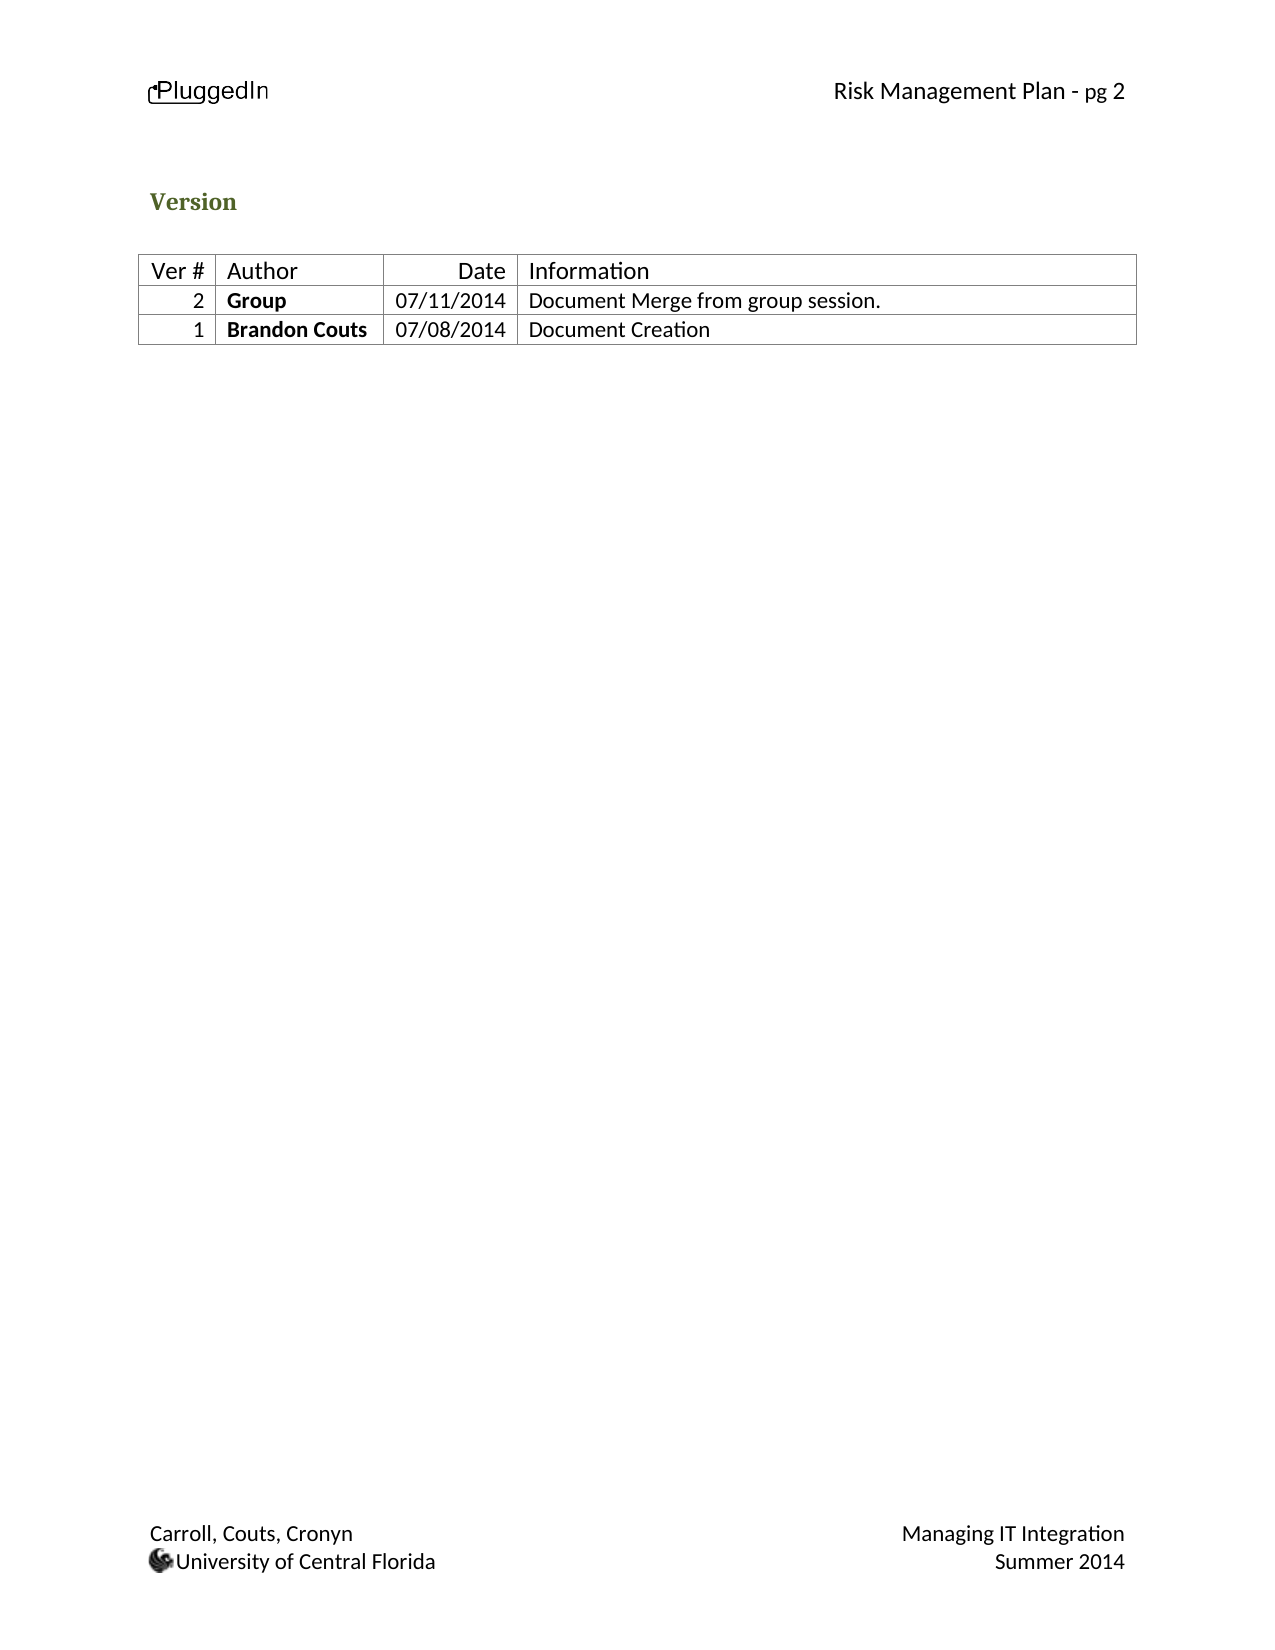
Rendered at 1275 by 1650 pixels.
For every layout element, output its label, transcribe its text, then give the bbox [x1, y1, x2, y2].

picture [148, 1548, 174, 1573]
table_cell 07/11/2014 [384, 286, 517, 314]
table_cell 07/08/2014 [384, 315, 517, 343]
table_header Author [216, 255, 383, 285]
table_cell 1 [139, 315, 215, 343]
table_header Information [518, 255, 1136, 285]
table_cell Group [216, 286, 383, 314]
table_cell Document Merge from group session. [518, 286, 1136, 314]
table_cell Document Creation [518, 315, 1136, 343]
table_header Ver # [139, 255, 215, 285]
subtitle Version [150, 187, 1125, 216]
table_cell Brandon Couts [216, 315, 383, 343]
table_header Date [384, 255, 517, 285]
table_cell 2 [139, 286, 215, 314]
picture [148, 81, 268, 104]
